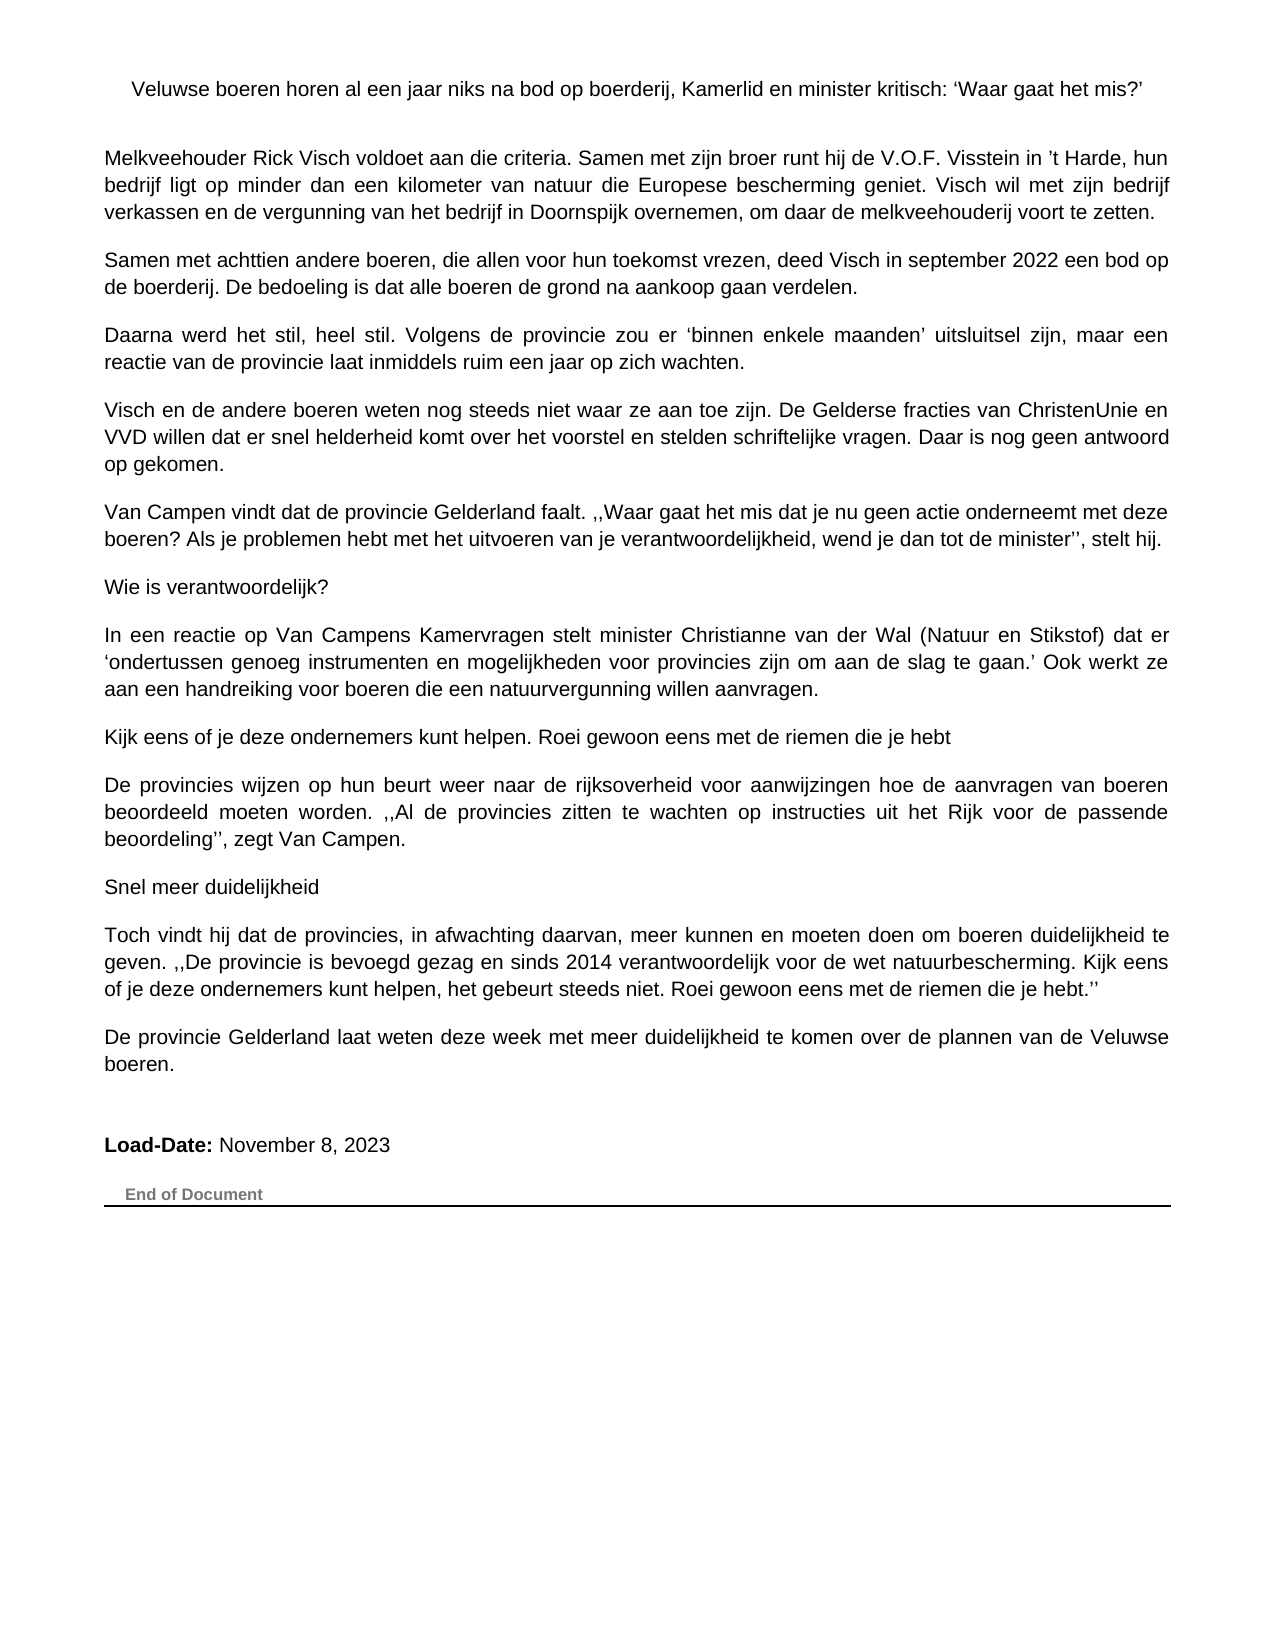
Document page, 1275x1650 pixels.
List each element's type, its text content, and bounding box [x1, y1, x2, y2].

text Daarna werd het stil, heel stil. Volgens de provincie zou er ‘binnen enkele maanden’ uitsluitsel zijn, maar een reactie van de provincie laat inmiddels ruim een jaar op zich wachten. [104, 319, 1171, 373]
text Van Campen vindt dat de provincie Gelderland faalt. ,,Waar gaat het mis dat je nu geen actie onderneemt met deze boeren? Als je problemen hebt met het uitvoeren van je verantwoordelijkheid, wend je dan tot de minister’’, stelt hij. [104, 496, 1171, 551]
text Kijk eens of je deze ondernemers kunt helpen. Roei gewoon eens met de riemen die je hebt [104, 721, 1171, 748]
text End of Document [125, 1185, 1171, 1204]
text Wie is verantwoordelijk? [104, 571, 1171, 598]
text De provincie Gelderland laat weten deze week met meer duidelijkheid te komen over de plannen van de Veluwse boeren. [104, 1021, 1171, 1076]
text In een reactie op Van Campens Kamervragen stelt minister Christianne van der Wal (Natuur en Stikstof) dat er ‘ondertussen genoeg instrumenten en mogelijkheden voor provincies zijn om aan de slag te gaan.’ Ook werkt ze aan een handreiking voor boeren die een natuurvergunning willen aanvragen. [104, 619, 1171, 701]
text De provincies wijzen op hun beurt weer naar de rijksoverheid voor aanwijzingen hoe de aanvragen van boeren beoordeeld moeten worden. ,,Al de provincies zitten te wachten op instructies uit het Rijk voor de passende beoordeling’’, zegt Van Campen. [104, 769, 1171, 851]
text Toch vindt hij dat de provincies, in afwachting daarvan, meer kunnen en moeten doen om boeren duidelijkheid te geven. ,,De provincie is bevoegd gezag en sinds 2014 verantwoordelijk voor de wet natuurbescherming. Kijk eens of je deze ondernemers kunt helpen, het gebeurt steeds niet. Roei gewoon eens met de riemen die je hebt.’’ [104, 919, 1171, 1001]
text Snel meer duidelijkheid [104, 871, 1171, 898]
text Samen met achttien andere boeren, die allen voor hun toekomst vrezen, deed Visch in september 2022 een bod op de boerderij. De bedoeling is dat alle boeren de grond na aankoop gaan verdelen. [104, 244, 1171, 298]
text Melkveehouder Rick Visch voldoet aan die criteria. Samen met zijn broer runt hij de V.O.F. Visstein in ’t Harde, hun bedrijf ligt op minder dan een kilometer van natuur die Europese bescherming geniet. Visch wil met zijn bedrijf verkassen en de vergunning van het bedrijf in Doornspijk overnemen, om daar de melkveehouderij voort te zetten. [104, 142, 1171, 223]
text Visch en de andere boeren weten nog steeds niet waar ze aan toe zijn. De Gelderse fracties van ChristenUnie en VVD willen dat er snel helderheid komt over het voorstel en stelden schriftelijke vragen. Daar is nog geen antwoord op gekomen. [104, 394, 1171, 476]
text Load-Date: November 8, 2023 [104, 1101, 1171, 1156]
